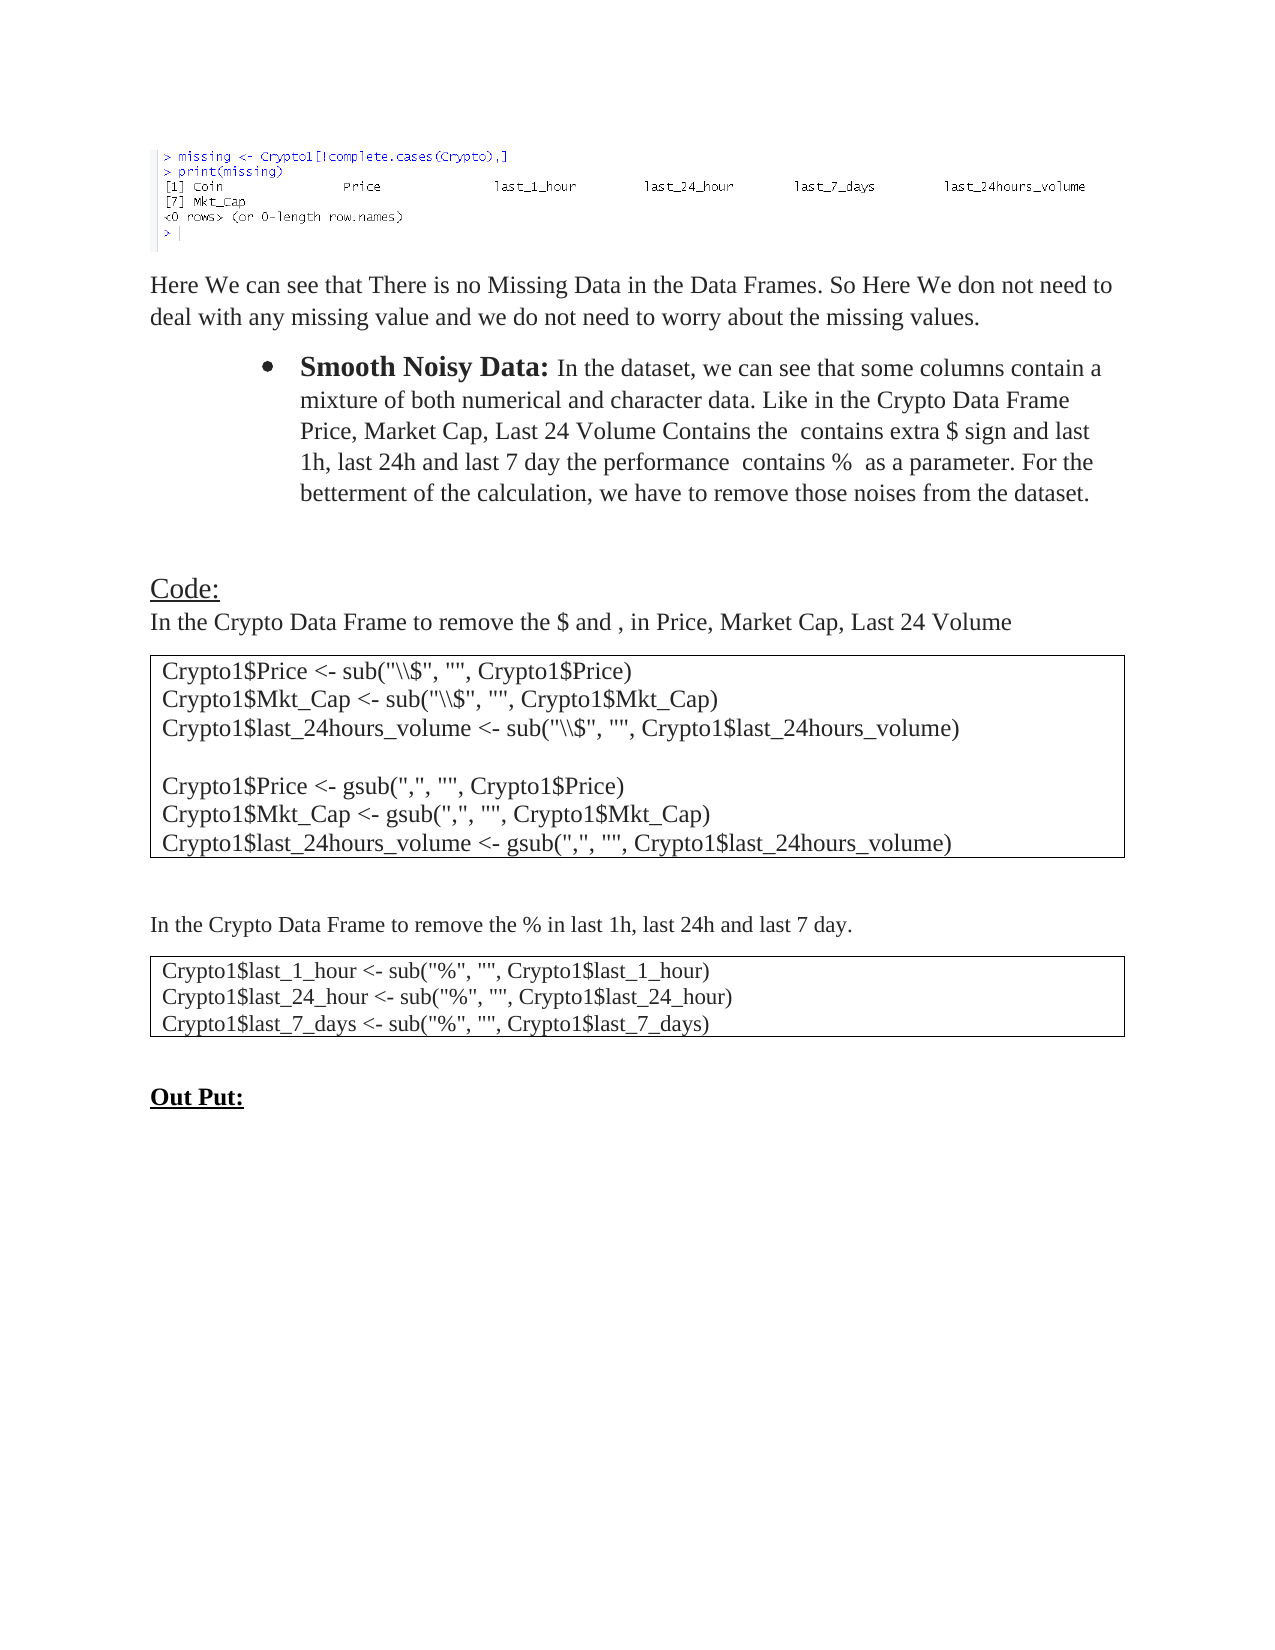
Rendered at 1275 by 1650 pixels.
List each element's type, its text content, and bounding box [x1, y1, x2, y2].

text In the Crypto Data Frame to remove the % in last 1h, last 24h and last 7 day. [150, 911, 1125, 937]
picture [150, 150, 1125, 252]
text Code: In the Crypto Data Frame to remove the $ and , in Price, Market Cap, Last 24 Volume [150, 571, 1125, 636]
list Smooth Noisy Data: In the dataset, we can see that some columns contain a mixture of both numerical and character data. Like in the Crypto Data Frame Price, Market Cap, Last 24 Volume Contains the contains extra $ sign and last 1h, last 24h and last 7 day the performance contains % as a parameter. For the betterment of the calculation, we have to remove those noises from the dataset. [262, 349, 1125, 507]
table_header Crypto1$Price <- sub("\\$", "", Crypto1$Price) Crypto1$Mkt_Cap <- sub("\\$", "", Crypto1$Mkt_Cap) Crypto1$last_24hours_volume <- sub("\\$", "", Crypto1$last_24hours_volume) Crypto1$Price <- gsub(",", "", Crypto1$Price) Crypto1$Mkt_Cap <- gsub(",", "", Crypto1$Mkt_Cap) Crypto1$last_24hours_volume <- gsub(",", "", Crypto1$last_24hours_volume) [151, 656, 1124, 857]
table_header Crypto1$last_1_hour <- sub("%", "", Crypto1$last_1_hour) Crypto1$last_24_hour <- sub("%", "", Crypto1$last_24_hour) Crypto1$last_7_days <- sub("%", "", Crypto1$last_7_days) [151, 957, 1124, 1036]
text Here We can see that There is no Missing Data in the Data Frames. So Here We don not need to deal with any missing value and we do not need to worry about the missing values. [150, 271, 1125, 330]
text Out Put: [150, 1082, 1125, 1111]
